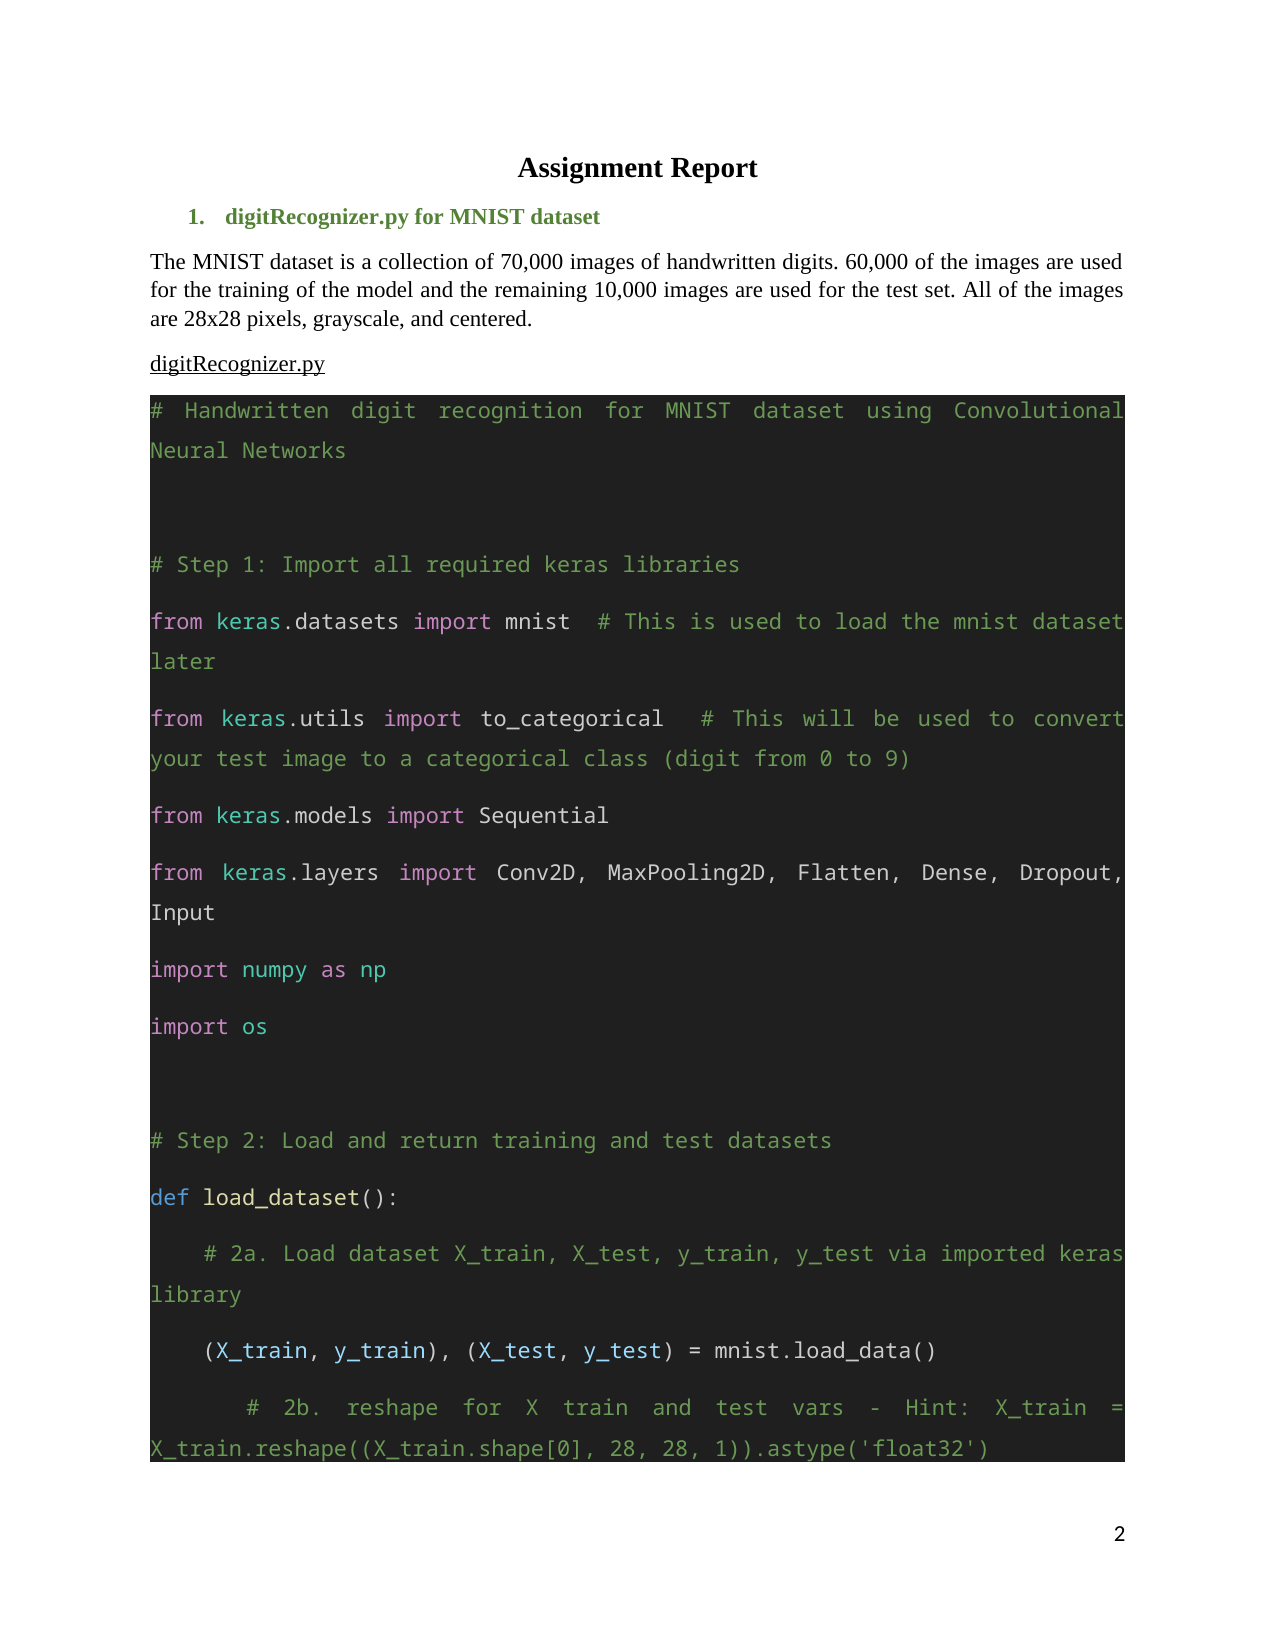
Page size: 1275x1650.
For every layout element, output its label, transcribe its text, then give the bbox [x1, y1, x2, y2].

text import numpy as np [150, 954, 1125, 984]
text from keras.layers import Conv2D, MaxPooling2D, Flatten, Dense, Dropout, Input [150, 857, 1125, 927]
text # Step 2: Load and return training and test datasets [150, 1124, 1125, 1154]
text import os [150, 1011, 1125, 1041]
text # Step 1: Import all required keras libraries [150, 549, 1125, 579]
text from keras.models import Sequential [150, 800, 1125, 830]
text # 2b. reshape for X train and test vars - Hint: X_train = X_train.reshape((X_train.shape[0], 28, 28, 1)).astype('float32') [150, 1392, 1125, 1462]
text digitRecognizer.py [150, 350, 1125, 376]
text from keras.datasets import mnist # This is used to load the mnist dataset later [150, 606, 1125, 676]
text The MNIST dataset is a collection of 70,000 images of handwritten digits. 60,000 of the images are used for the training of the model and the remaining 10,000 images are used for the test set. All of the images are 28x28 pixels, grayscale, and centered. [150, 248, 1125, 331]
text # Handwritten digit recognition for MNIST dataset using Convolutional Neural Networks [150, 395, 1125, 465]
text from keras.utils import to_categorical # This will be used to convert your test image to a categorical class (digit from 0 to 9) [150, 703, 1125, 773]
text def load_dataset(): [150, 1181, 1125, 1211]
text Assignment Report [150, 150, 1125, 183]
text # 2a. Load dataset X_train, X_test, y_train, y_test via imported keras library [150, 1238, 1125, 1308]
text (X_train, y_train), (X_test, y_test) = mnist.load_data() [150, 1335, 1125, 1365]
list digitRecognizer.py for MNIST dataset [187, 203, 1125, 229]
